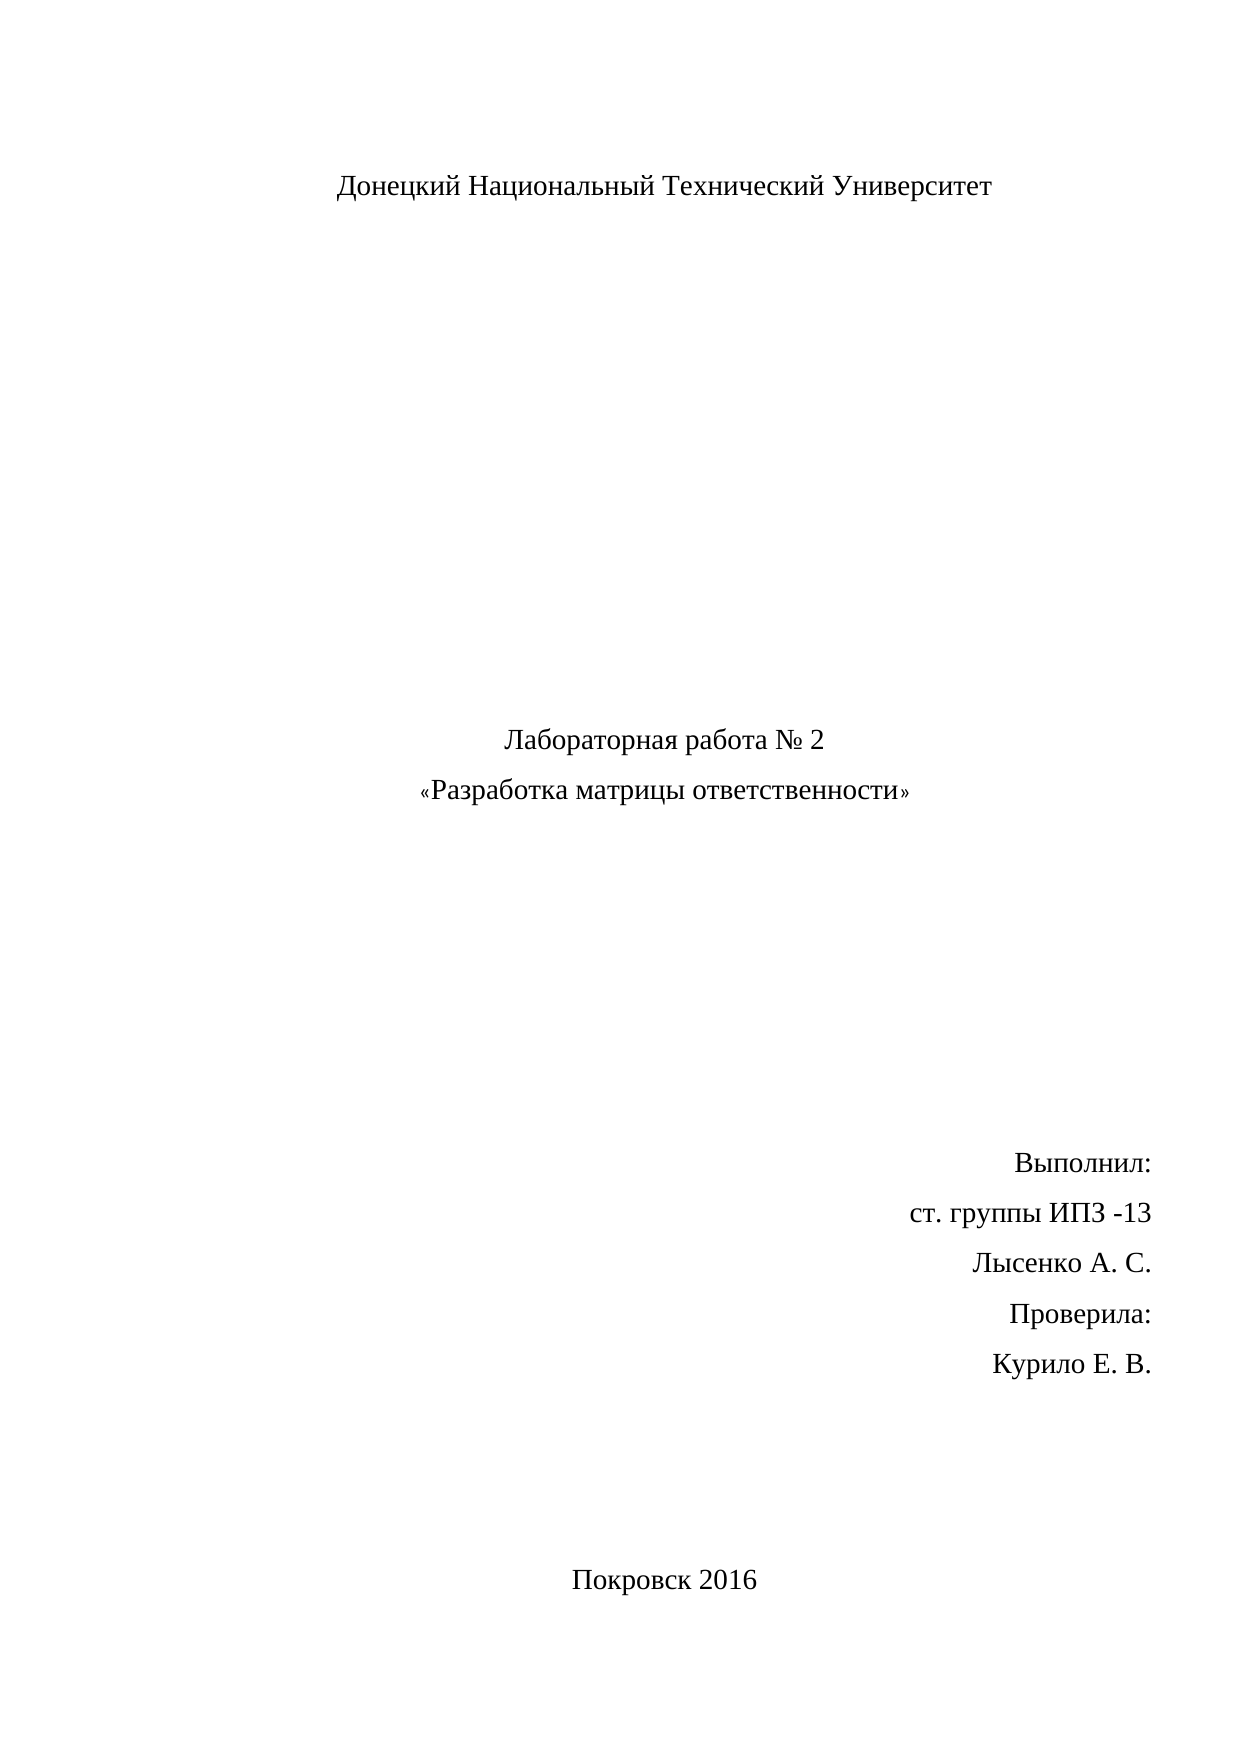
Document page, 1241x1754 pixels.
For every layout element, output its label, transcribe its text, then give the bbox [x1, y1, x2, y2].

text «Разработка матрицы ответственности» [898, 772, 1152, 806]
text ст. группы ИПЗ -13 [177, 1195, 1152, 1229]
text Донецкий Национальный Технический Университет [177, 168, 1152, 202]
text Проверила: [177, 1296, 1152, 1329]
text Покровск 2016 [177, 1562, 1152, 1595]
text Курило Е. В. [177, 1346, 1152, 1380]
text Выполнил: [177, 1145, 1152, 1178]
text Лысенко А. С. [177, 1246, 1152, 1279]
text «Разработка матрицы ответственности» [177, 772, 431, 806]
text Лабораторная работа № 2 [177, 722, 1152, 755]
